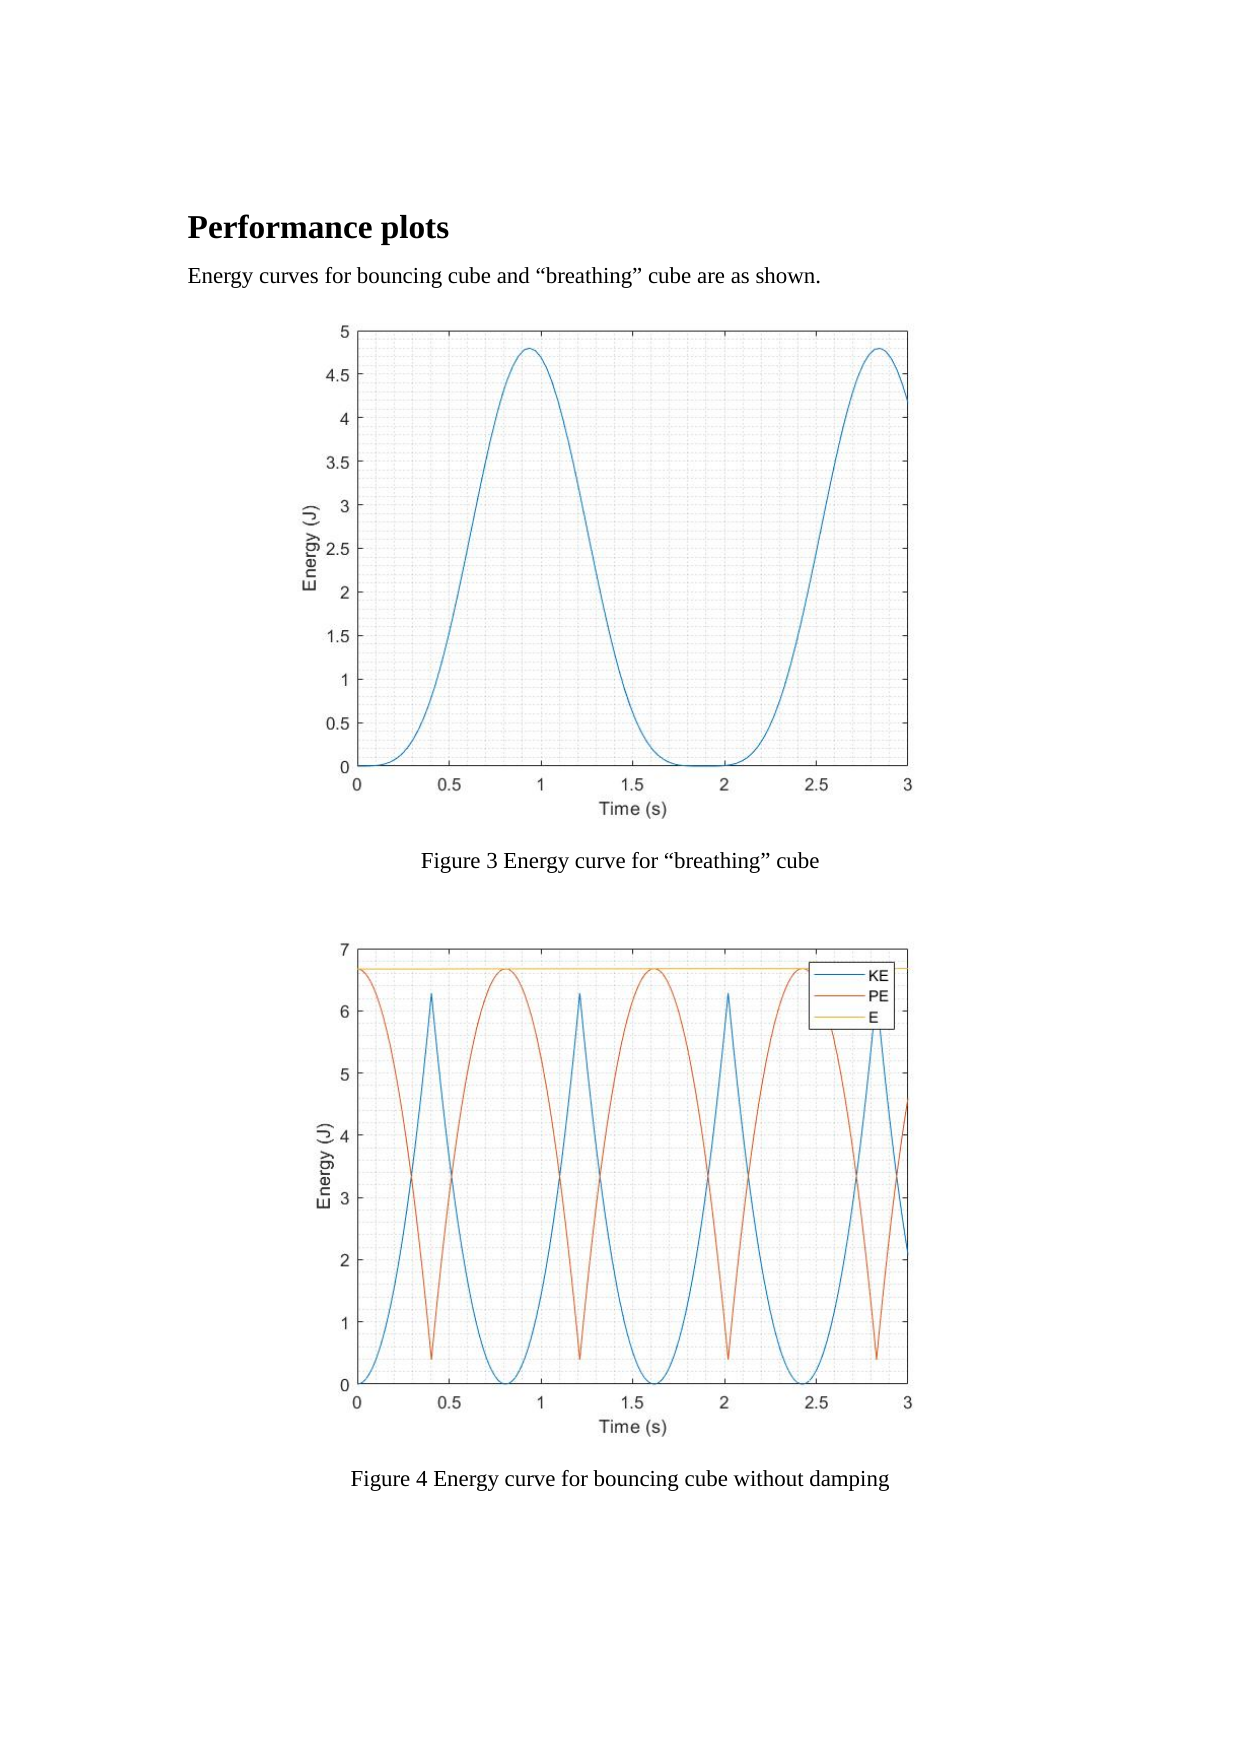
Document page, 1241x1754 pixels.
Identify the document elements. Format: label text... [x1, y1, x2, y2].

text Energy curves for bouncing cube and “breathing” cube are as shown. [187, 259, 1053, 292]
text Figure 3 Energy curve for “breathing” cube [187, 844, 1053, 877]
text Figure 4 Energy curve for bouncing cube without damping [187, 1462, 1053, 1494]
picture [265, 909, 975, 1443]
picture [265, 292, 975, 825]
text Performance plots [187, 194, 1053, 259]
